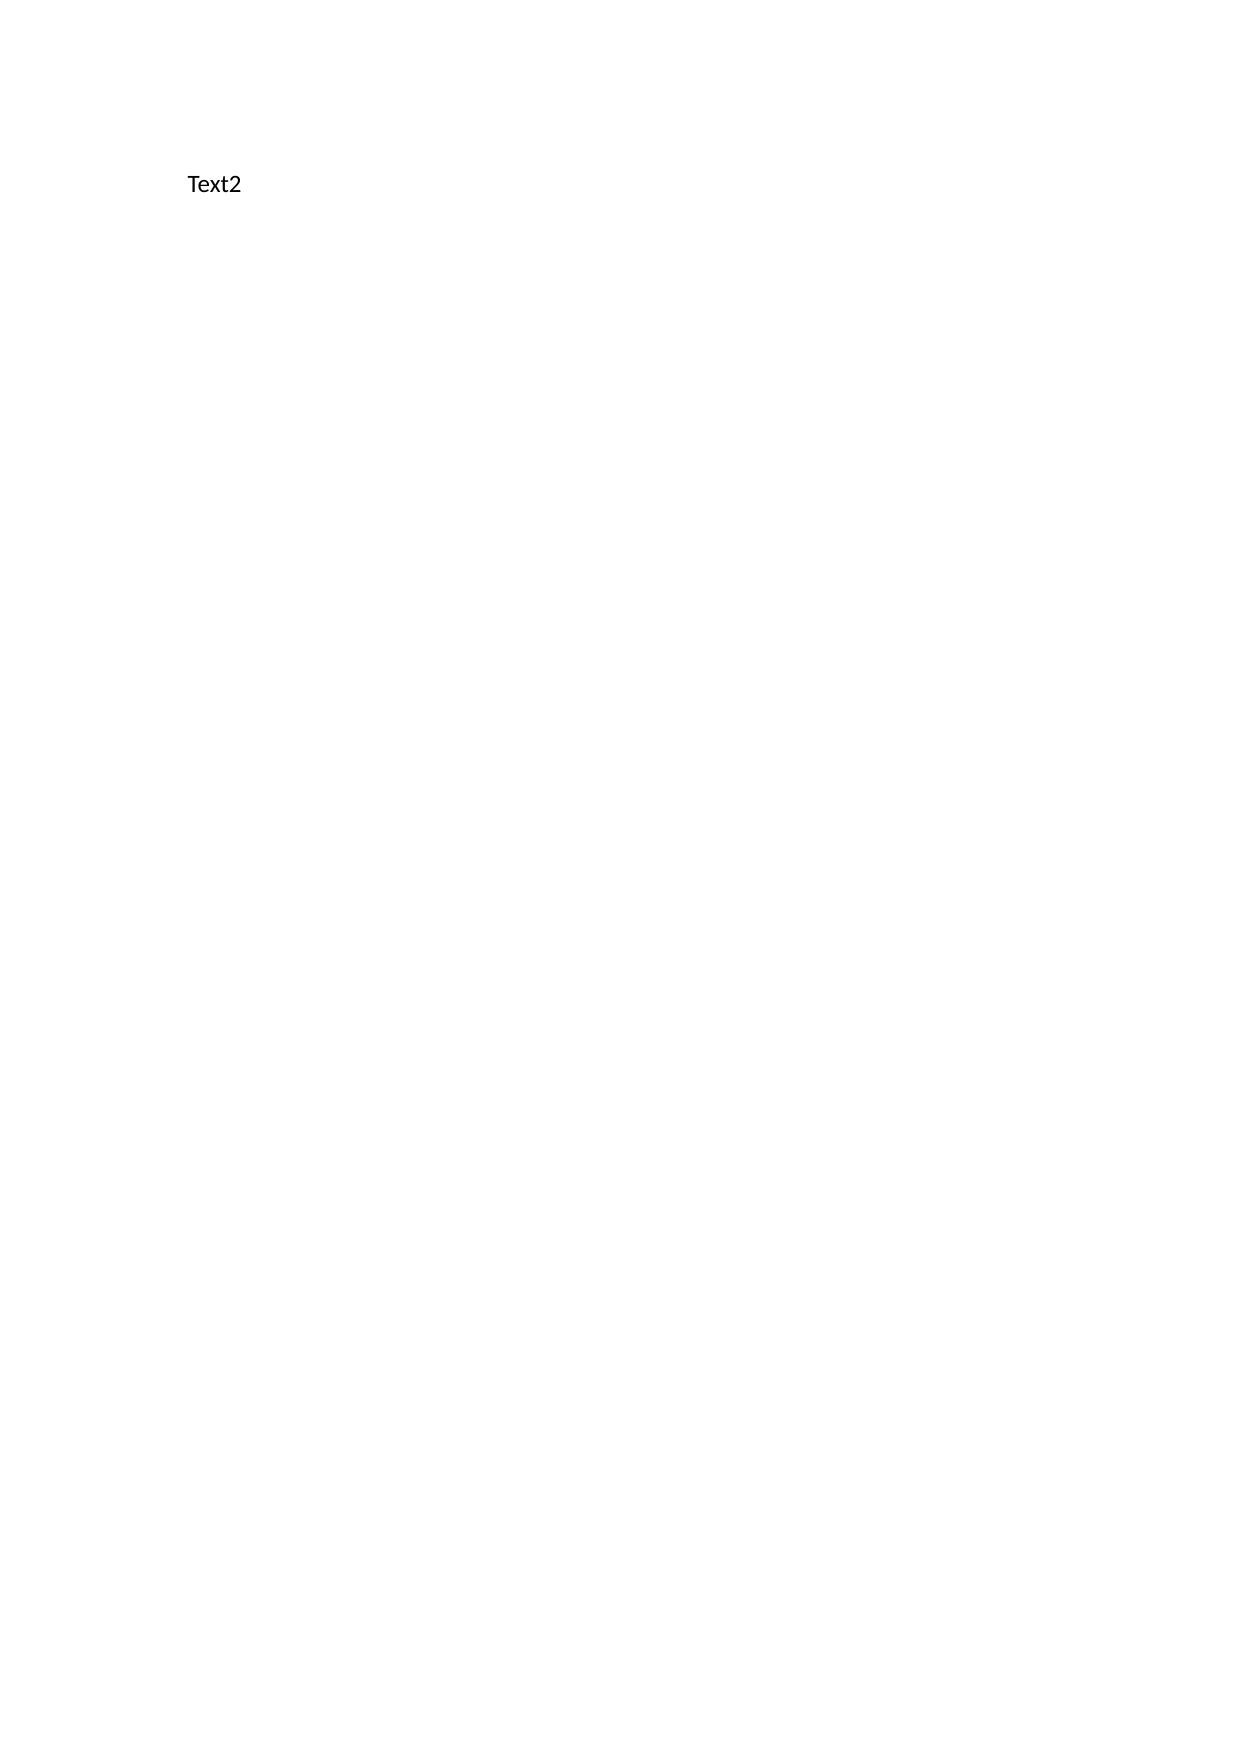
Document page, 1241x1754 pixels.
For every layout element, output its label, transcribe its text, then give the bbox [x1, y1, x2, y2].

text Text2 [187, 164, 1053, 202]
